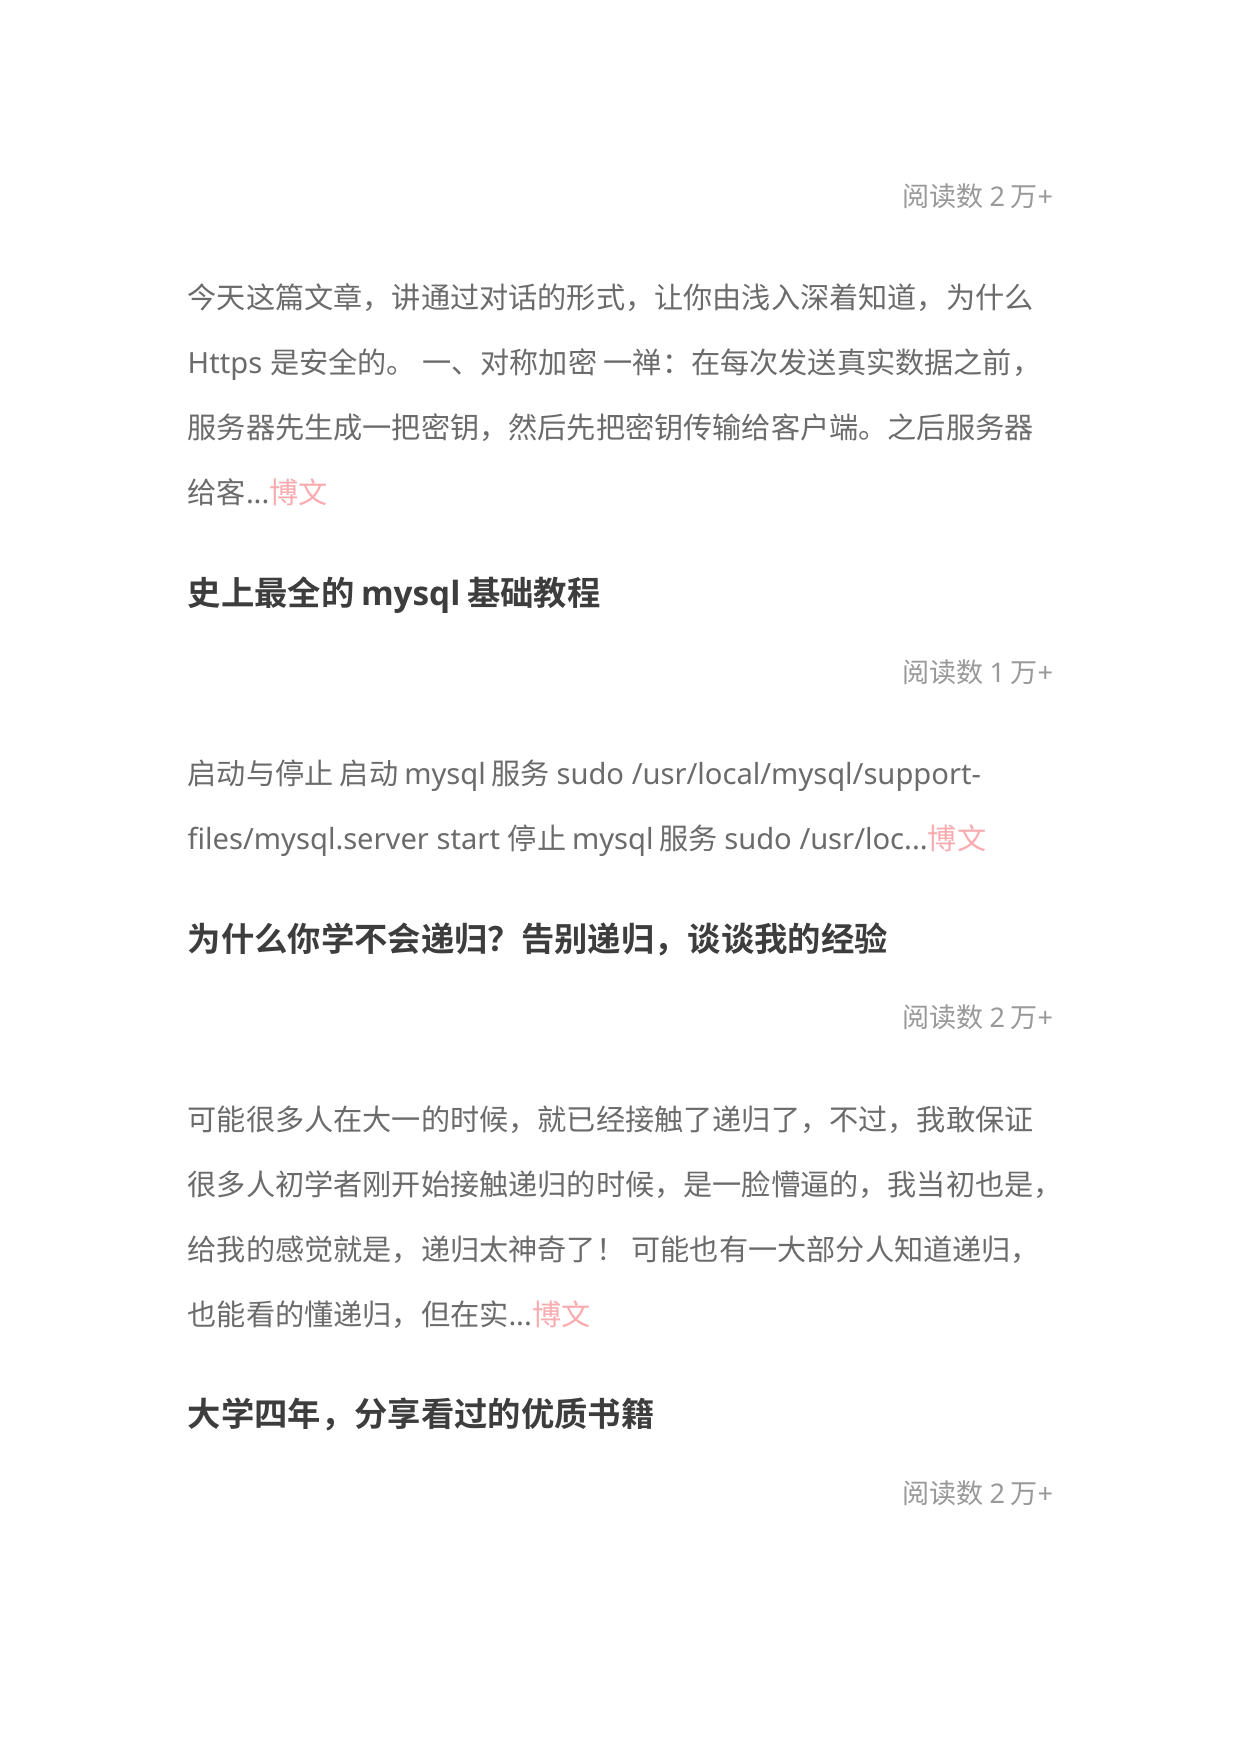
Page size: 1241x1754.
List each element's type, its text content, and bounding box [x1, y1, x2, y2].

text 阅读数 2万+ [187, 984, 1053, 1049]
subtitle 为什么你学不会递归？告别递归，谈谈我的经验 [187, 904, 1053, 969]
text 今天这篇文章，讲通过对话的形式，让你由浅入深着知道，为什么 Https 是安全的。 一、对称加密 一禅：在每次发送真实数据之前，服务器先生成一把密钥，然后先把密钥传输给客户端。之后服务器给客...博文 [187, 264, 1053, 524]
subtitle 史上最全的mysql基础教程 [187, 558, 1053, 623]
text 阅读数 2万+ [187, 1459, 1053, 1524]
text 阅读数 1万+ [187, 638, 1053, 703]
text 启动与停止 启动mysql服务 sudo /usr/local/mysql/support-files/mysql.server start 停止mysql服务 sudo /usr/loc...博文 [187, 739, 1053, 869]
subtitle 大学四年，分享看过的优质书籍 [187, 1380, 1053, 1445]
text 可能很多人在大一的时候，就已经接触了递归了，不过，我敢保证很多人初学者刚开始接触递归的时候，是一脸懵逼的，我当初也是，给我的感觉就是，递归太神奇了！ 可能也有一大部分人知道递归，也能看的懂递归，但在实...博文 [187, 1085, 1053, 1345]
text 阅读数 2万+ [187, 162, 1053, 227]
